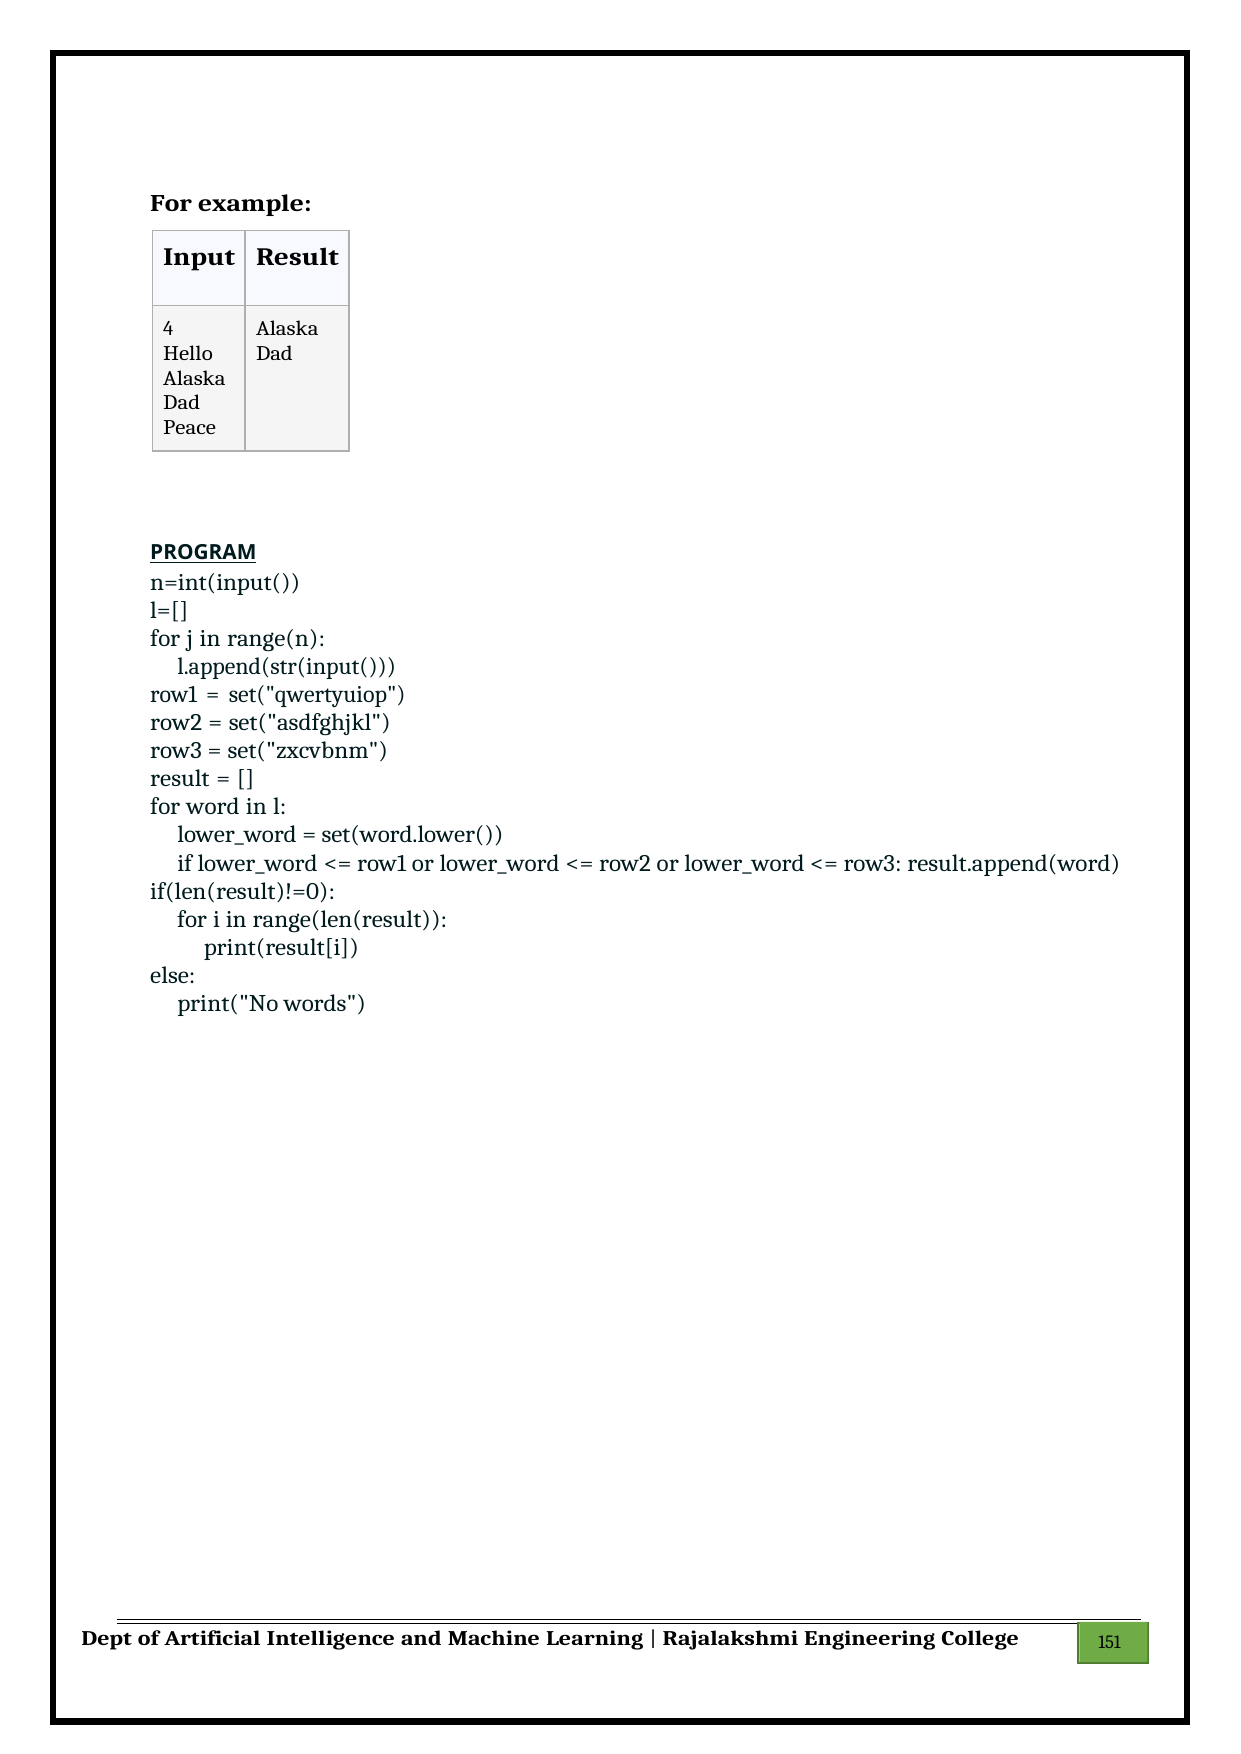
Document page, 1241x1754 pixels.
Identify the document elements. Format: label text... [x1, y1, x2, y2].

subtitle For example: [150, 190, 1138, 218]
text else: [150, 962, 1138, 989]
text n=int(input()) l=[] [150, 569, 304, 624]
text if lower_word <= row1 or lower_word <= row2 or lower_word <= row3: result.append(word) [177, 849, 1138, 877]
table_header Result [246, 231, 348, 305]
table_cell Alaska Dad [246, 306, 348, 450]
text print("No words") [177, 990, 1138, 1018]
text lower_word = set(word.lower()) [177, 821, 1138, 849]
table_header Input [153, 231, 244, 305]
text if(len(result)!=0): [150, 877, 1138, 905]
text row1 = set("qwertyuiop") row2 = set("asdfghjkl") row3 = set("zxcvbnm") result = [] [150, 681, 424, 792]
text for i in range(len(result)): print(result[i]) [177, 906, 530, 961]
table_cell 4 Hello Alaska Dad Peace [153, 306, 244, 450]
text PROGRAM [150, 537, 1138, 566]
text for word in l: [150, 793, 1138, 821]
text for j in range(n): l.append(str(input())) [150, 624, 530, 680]
